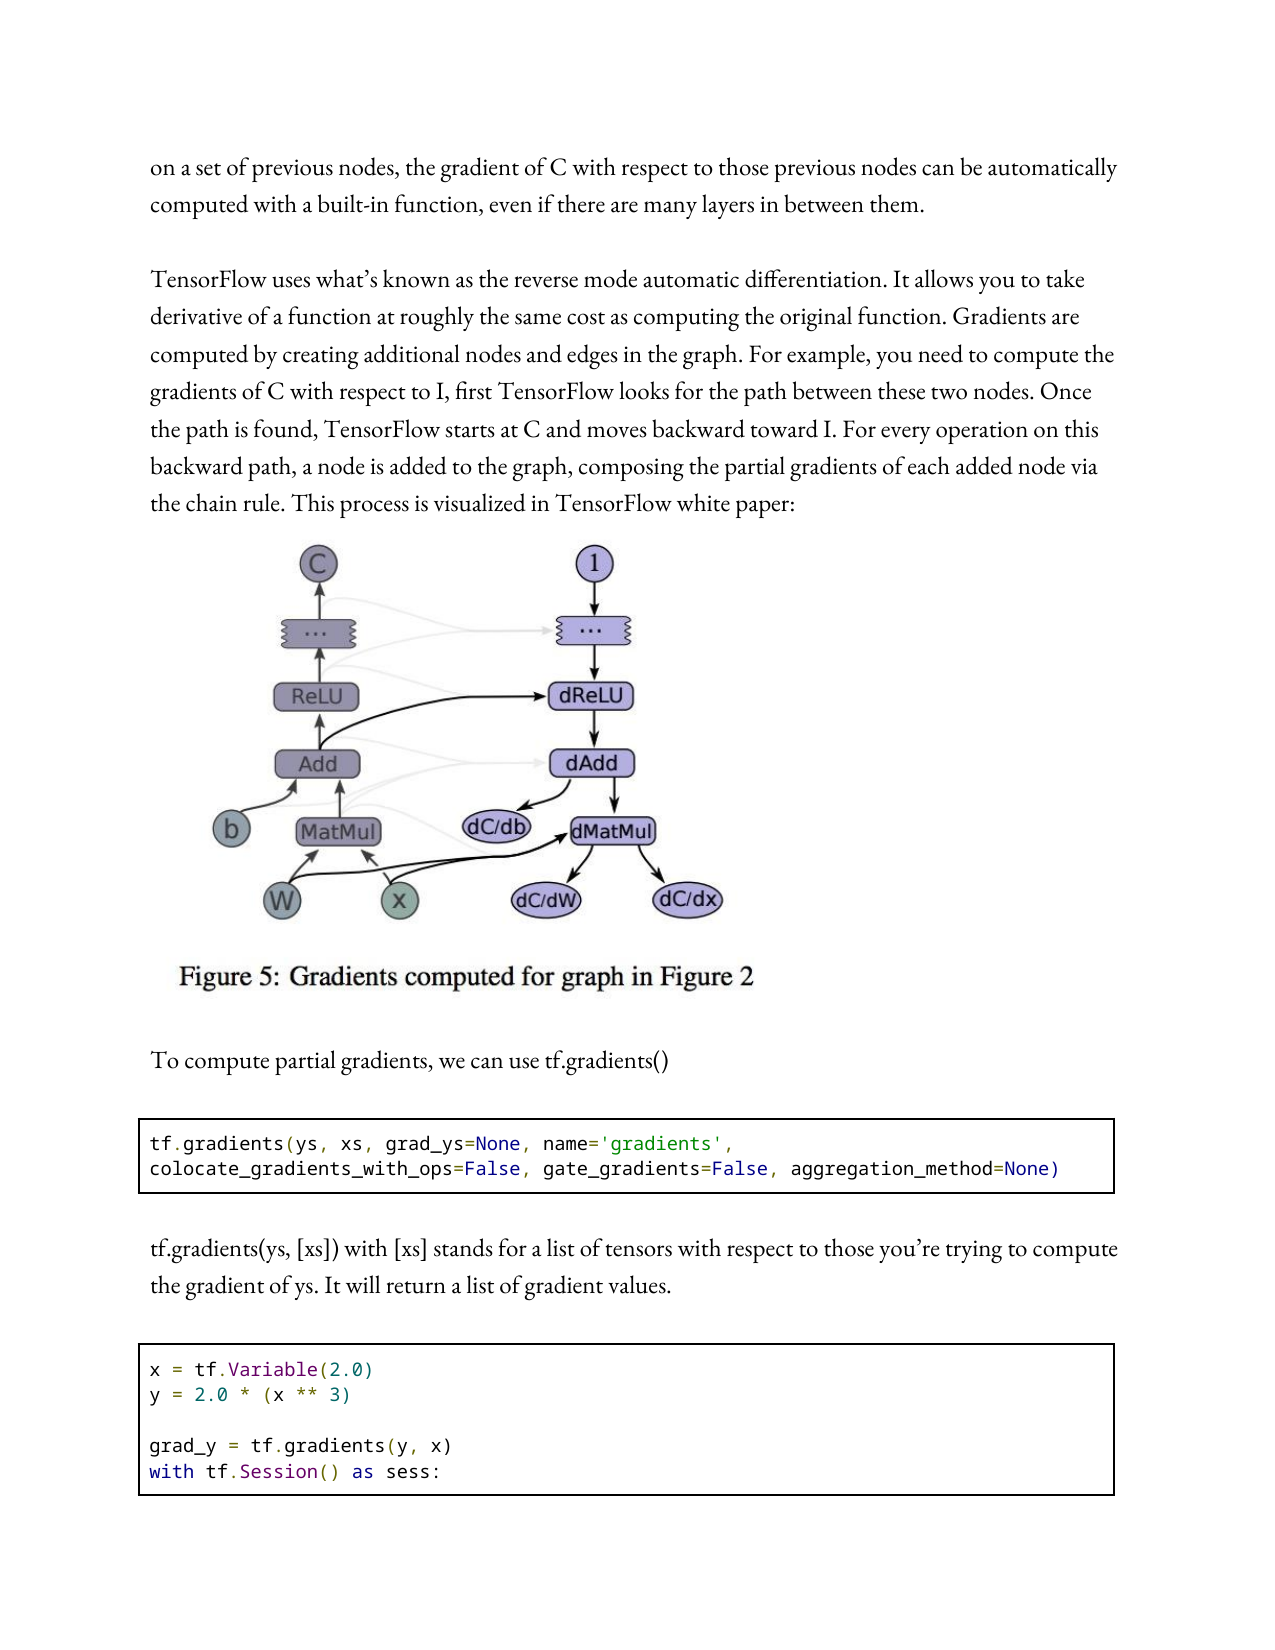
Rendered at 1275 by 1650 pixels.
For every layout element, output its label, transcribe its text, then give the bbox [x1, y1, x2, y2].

table_header tf.gradients(ys, xs, grad_ys=None, name='gradients', colocate_gradients_with_ops=False, gate_gradients=False, aggregation_method=None) [140, 1120, 1113, 1192]
picture [150, 523, 773, 1001]
text To compute partial gradients, we can use tf.gradients() [150, 1043, 1125, 1076]
text tf.gradients(ys, [xs]) with [xs] stands for a list of tensors with respect to those you’re trying to compute the gradient of ys. It will return a list of gradient values. [150, 1231, 1125, 1301]
text TensorFlow uses what’s known as the reverse mode automatic differentiation. It allows you to take derivative of a function at roughly the same cost as computing the original function. Gradients are computed by creating additional nodes and edges in the graph. For example, you need to compute the gradients of C with respect to I, first TensorFlow looks for the path between these two nodes. Once the path is found, TensorFlow starts at C and moves backward toward I. For every operation on this backward path, a node is added to the graph, composing the partial gradients of each added node via the chain rule. This process is visualized in TensorFlow white paper: [150, 262, 1125, 519]
